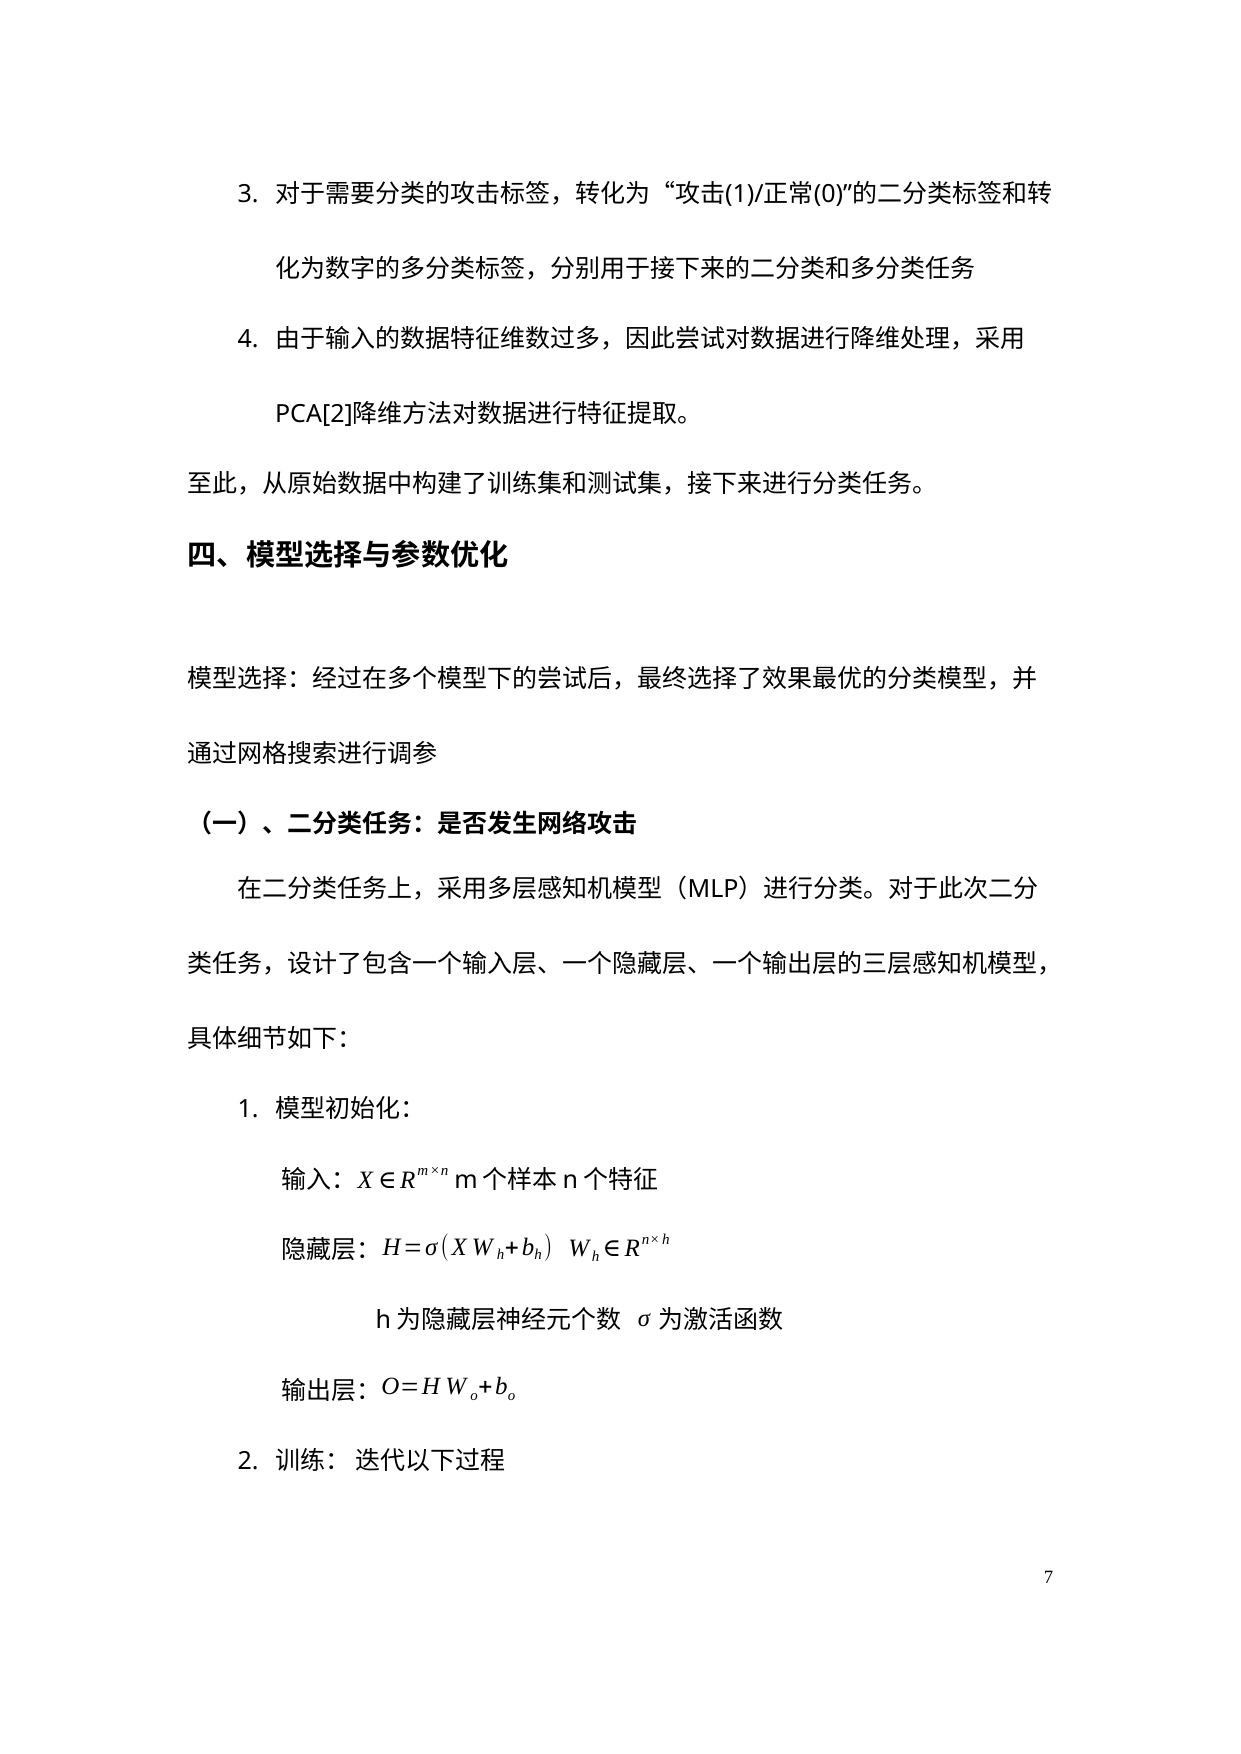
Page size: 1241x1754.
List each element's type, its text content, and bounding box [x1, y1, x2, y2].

text 在二分类任务上，采用多层感知机模型（MLP）进行分类。对于此次二分类任务，设计了包含一个输入层、一个隐藏层、一个输出层的三层感知机模型，具体细节如下： [187, 854, 1053, 1069]
list 训练： 迭代以下过程 [237, 1426, 1053, 1491]
list 由于输入的数据特征维数过多，因此尝试对数据进行降维处理，采用PCA[2]降维方法对数据进行特征提取。 [237, 304, 1053, 444]
subtitle 四、模型选择与参数优化 [187, 520, 1053, 585]
text 输入： m个样本n个特征 [231, 1145, 1053, 1210]
list 模型初始化： [237, 1074, 1053, 1139]
text h为隐藏层神经元个数 为激活函数 [231, 1286, 1053, 1351]
text 输出层： [231, 1356, 1053, 1421]
text 隐藏层： [231, 1215, 1053, 1280]
text 模型选择：经过在多个模型下的尝试后，最终选择了效果最优的分类模型，并通过网格搜索进行调参 [187, 644, 1053, 784]
subtitle （一）、二分类任务：是否发生网络攻击 [187, 789, 1053, 854]
text 至此，从原始数据中构建了训练集和测试集，接下来进行分类任务。 [187, 449, 1053, 514]
list 对于需要分类的攻击标签，转化为“攻击(1)/正常(0)”的二分类标签和转化为数字的多分类标签，分别用于接下来的二分类和多分类任务 [237, 159, 1053, 299]
